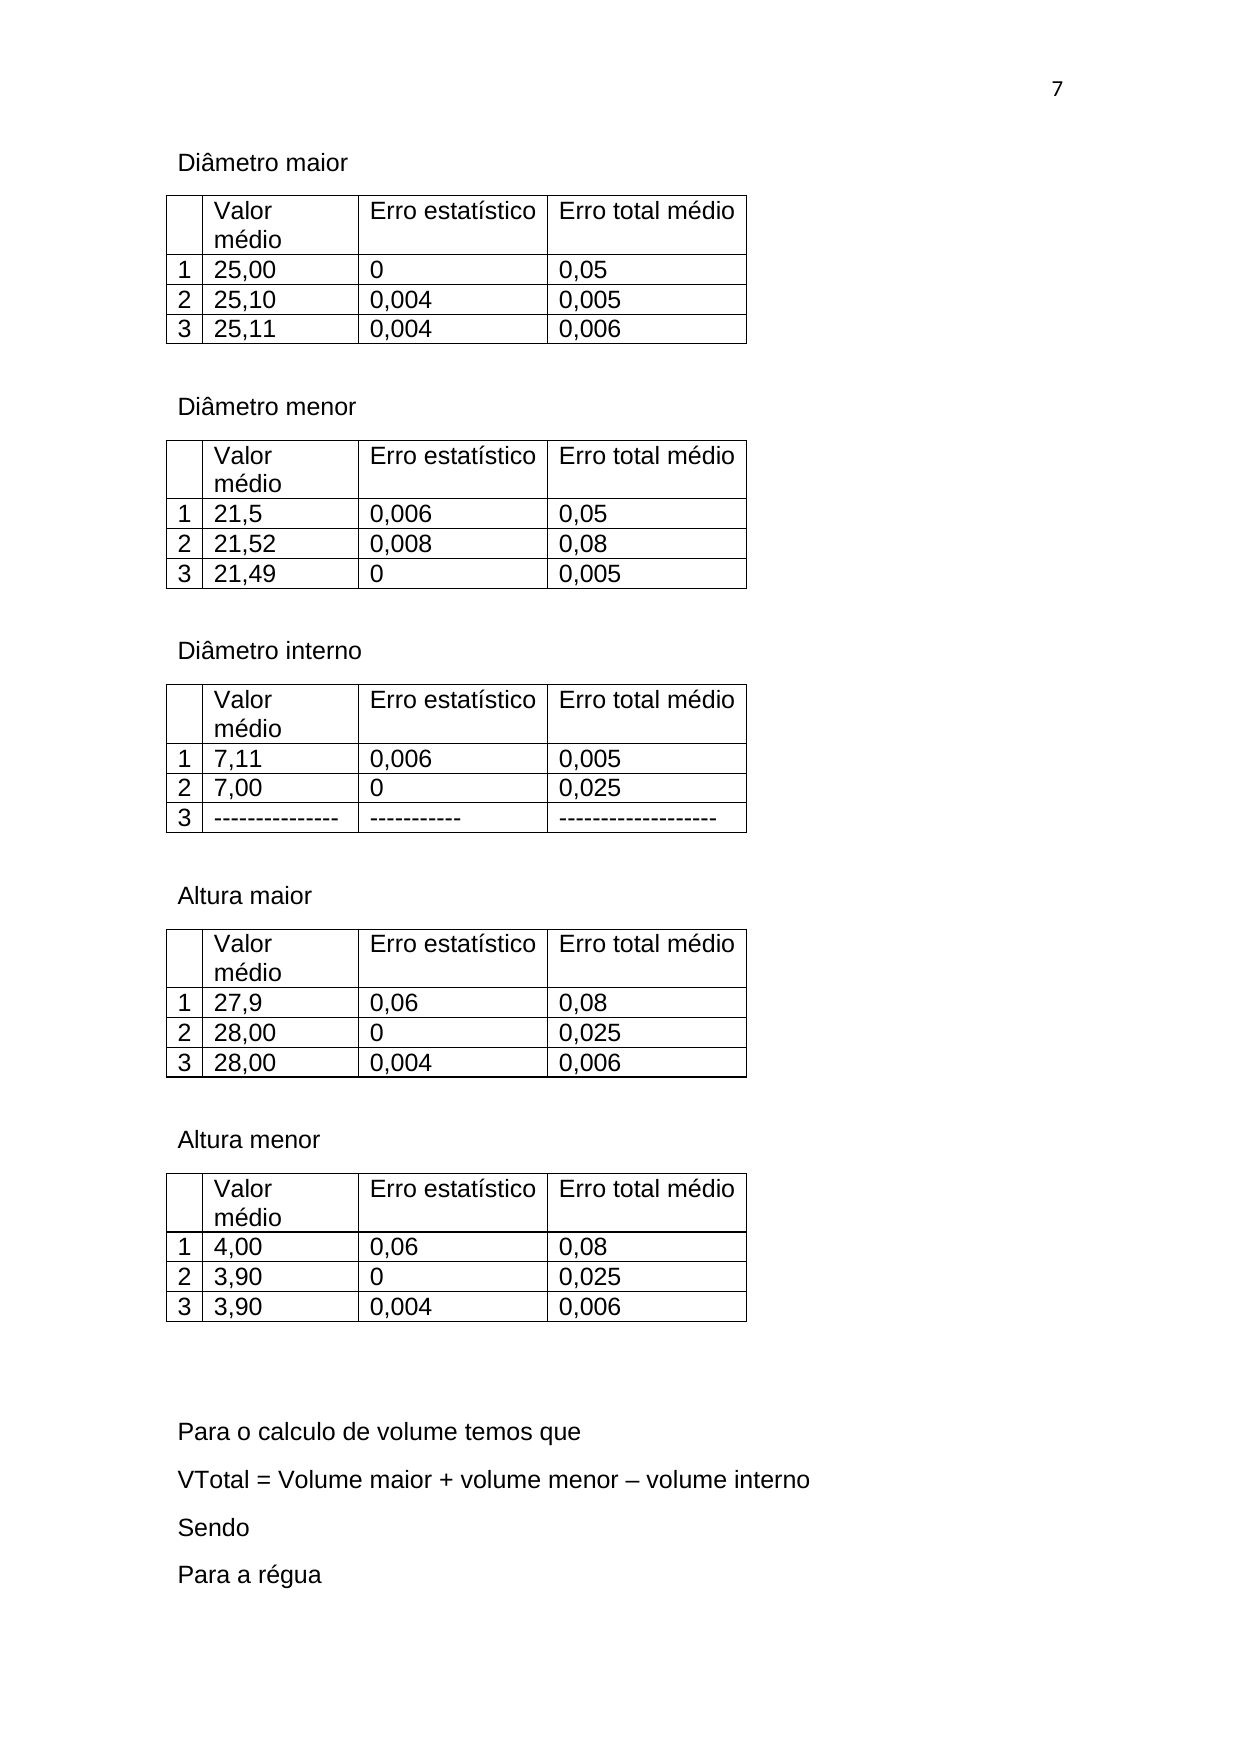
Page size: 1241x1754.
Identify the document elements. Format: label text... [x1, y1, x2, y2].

text Diâmetro maior [177, 148, 1063, 176]
table_cell 0 [359, 1262, 547, 1291]
table_header Valor médio [203, 930, 358, 987]
table_header [167, 1174, 202, 1231]
table_header Erro estatístico [359, 685, 547, 743]
text Altura menor [177, 1125, 1063, 1154]
table_cell 0,08 [548, 988, 746, 1017]
table_cell ----------- [359, 803, 547, 832]
table_cell 0,006 [359, 744, 547, 772]
table_cell 0,06 [359, 988, 547, 1017]
table_cell 21,52 [203, 529, 358, 558]
table_cell ------------------- [548, 803, 746, 832]
table_header Erro estatístico [359, 441, 547, 498]
table_cell 2 [167, 1262, 202, 1291]
text Para o calculo de volume temos que [177, 1417, 1063, 1446]
table_cell 0,05 [548, 499, 746, 528]
table_cell 7,00 [203, 774, 358, 802]
table_cell 3 [167, 1292, 202, 1321]
table_cell 2 [167, 529, 202, 558]
table_cell 0,006 [548, 1292, 746, 1321]
table_cell 21,49 [203, 559, 358, 588]
table_cell 3 [167, 315, 202, 343]
table_cell 2 [167, 774, 202, 802]
table_header Valor médio [203, 441, 358, 498]
text Altura maior [177, 881, 1063, 909]
table_header Valor médio [203, 1174, 358, 1231]
table_header [167, 685, 202, 743]
table_cell --------------- [203, 803, 358, 832]
table_cell 25,00 [203, 255, 358, 284]
table_cell 7,11 [203, 744, 358, 772]
table_cell 0,004 [359, 285, 547, 313]
table_cell 0,005 [548, 744, 746, 772]
table_header Erro total médio [548, 196, 746, 254]
table_cell 28,00 [203, 1048, 358, 1076]
table_header Erro total médio [548, 1174, 746, 1231]
table_cell 0,006 [548, 1048, 746, 1076]
table_cell 25,10 [203, 285, 358, 313]
table_cell 0,004 [359, 1048, 547, 1076]
table_cell 0,004 [359, 315, 547, 343]
table_cell 1 [167, 988, 202, 1017]
table_cell 0,06 [359, 1233, 547, 1261]
table_cell 3 [167, 1048, 202, 1076]
table_cell 0,005 [548, 559, 746, 588]
table_cell 0,025 [548, 774, 746, 802]
table_cell 0,08 [548, 529, 746, 558]
table_cell 0,025 [548, 1262, 746, 1291]
table_cell 3 [167, 559, 202, 588]
table_cell 0 [359, 255, 547, 284]
table_cell 1 [167, 499, 202, 528]
table_cell 21,5 [203, 499, 358, 528]
table_cell 3 [167, 803, 202, 832]
table_header Erro total médio [548, 930, 746, 987]
table_header Erro estatístico [359, 930, 547, 987]
table_cell 4,00 [203, 1233, 358, 1261]
text Diâmetro menor [177, 392, 1063, 421]
table_cell 27,9 [203, 988, 358, 1017]
table_header [167, 441, 202, 498]
table_cell 0,006 [359, 499, 547, 528]
table_cell 3,90 [203, 1262, 358, 1291]
table_cell 28,00 [203, 1018, 358, 1047]
table_header Erro estatístico [359, 1174, 547, 1231]
table_header Erro total médio [548, 685, 746, 743]
table_header Valor médio [203, 685, 358, 743]
text Diâmetro interno [177, 636, 1063, 665]
table_cell 0 [359, 559, 547, 588]
table_cell 0,006 [548, 315, 746, 343]
text Sendo [177, 1513, 1063, 1541]
table_header Erro estatístico [359, 196, 547, 254]
table_cell 3,90 [203, 1292, 358, 1321]
table_cell 1 [167, 255, 202, 284]
table_cell 0,05 [548, 255, 746, 284]
table_cell 0 [359, 1018, 547, 1047]
table_cell 0,025 [548, 1018, 746, 1047]
table_cell 0,005 [548, 285, 746, 313]
table_header Erro total médio [548, 441, 746, 498]
text VTotal = Volume maior + volume menor – volume interno [177, 1465, 1063, 1494]
text Para a régua [177, 1560, 1063, 1589]
table_cell 1 [167, 744, 202, 772]
table_cell 25,11 [203, 315, 358, 343]
table_cell 0,008 [359, 529, 547, 558]
table_cell 2 [167, 285, 202, 313]
table_cell 1 [167, 1233, 202, 1261]
table_header Valor médio [203, 196, 358, 254]
table_header [167, 196, 202, 254]
table_cell 0 [359, 774, 547, 802]
table_header [167, 930, 202, 987]
table_cell 2 [167, 1018, 202, 1047]
table_cell 0,08 [548, 1233, 746, 1261]
table_cell 0,004 [359, 1292, 547, 1321]
